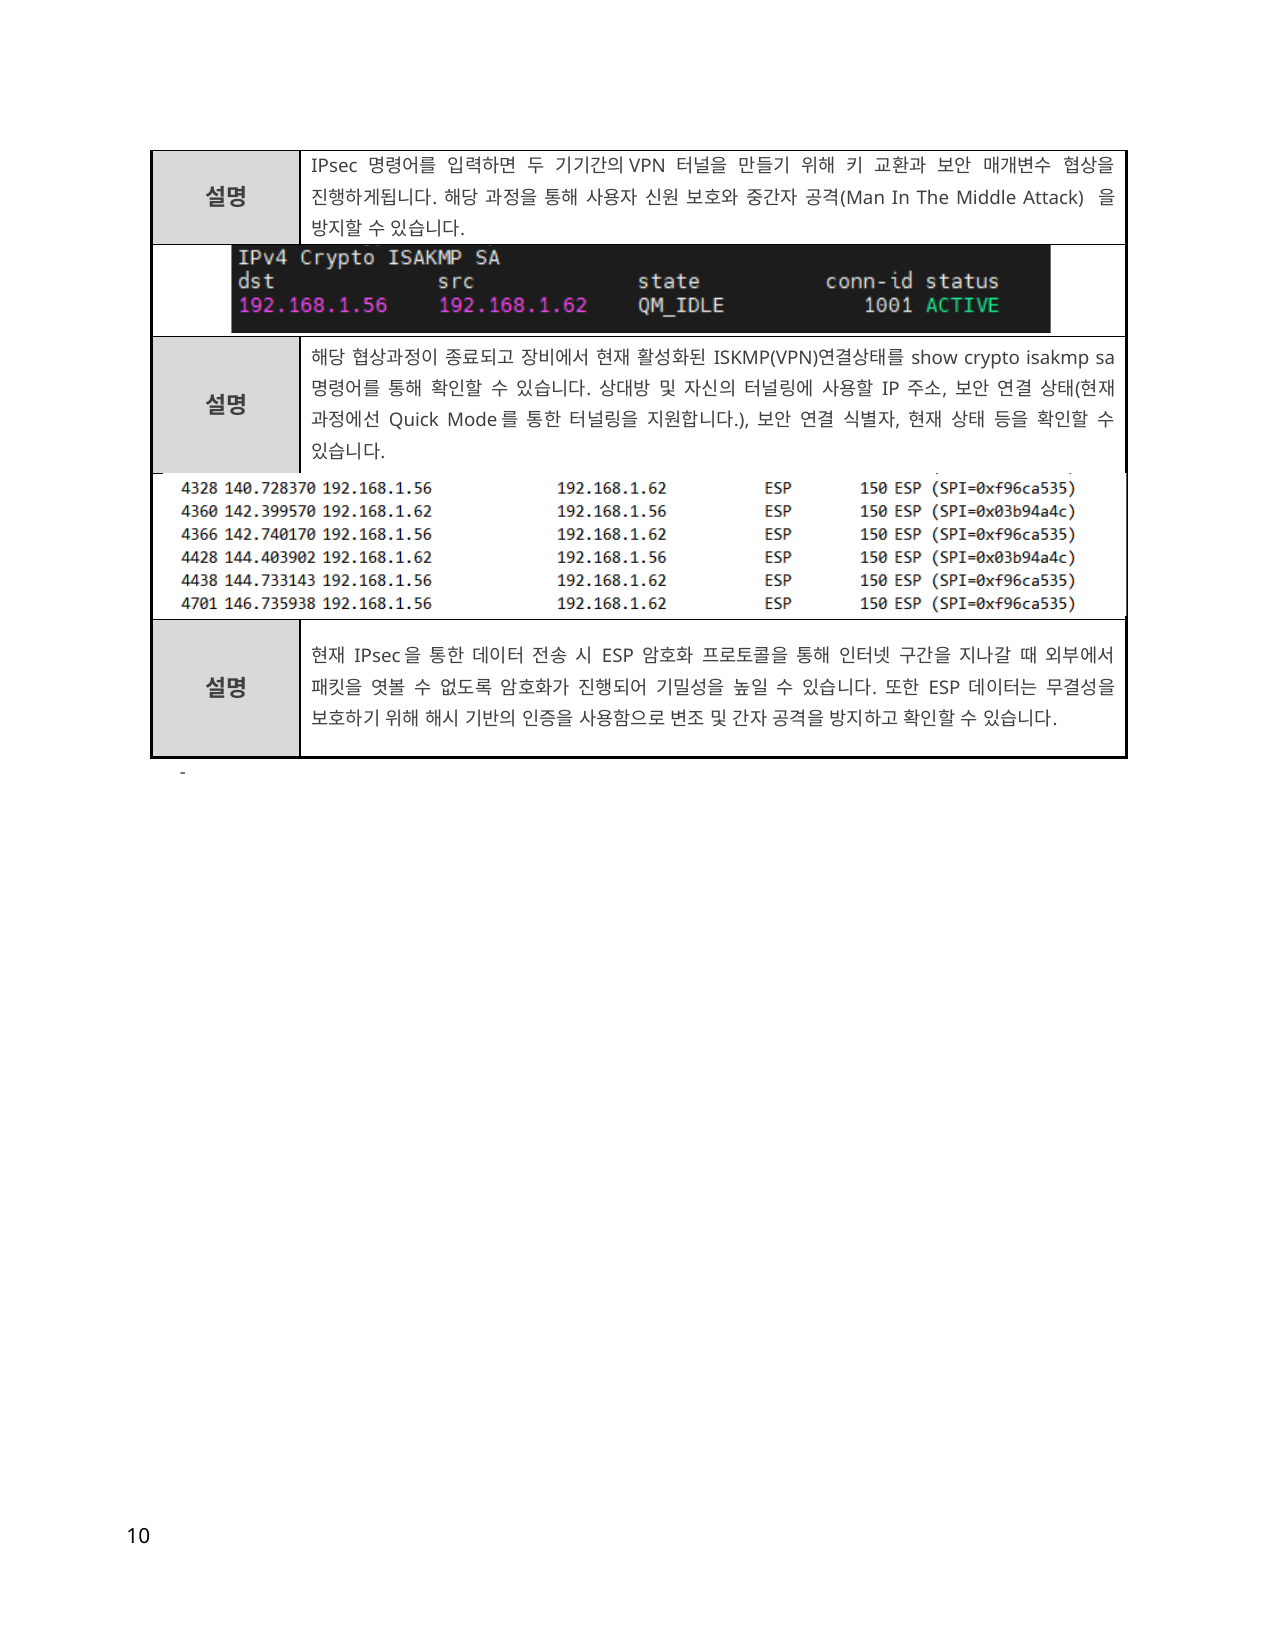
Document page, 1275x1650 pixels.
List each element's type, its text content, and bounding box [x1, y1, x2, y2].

table_cell IPsec 명령어를 입력하면 두 기기간의VPN 터널을 만들기 위해 키 교환과 보안 매개변수 협상을 진행하게됩니다. 해당 과정을 통해 사용자 신원 보호와 중간자 공격(Man In The Middle Attack) 을 방지할 수 있습니다. [301, 151, 1125, 244]
table_cell [153, 474, 1125, 618]
table_cell [153, 245, 1125, 336]
table_cell 현재 IPsec을 통한 데이터 전송 시 ESP 암호화 프로토콜을 통해 인터넷 구간을 지나갈 때 외부에서 패킷을 엿볼 수 없도록 암호화가 진행되어 기밀성을 높일 수 있습니다. 또한 ESP 데이터는 무결성을 보호하기 위해 해시 기반의 인증을 사용함으로 변조 및 간자 공격을 방지하고 확인할 수 있습니다. [301, 620, 1125, 756]
table_cell 해당 협상과정이 종료되고 장비에서 현재 활성화된 ISKMP(VPN)연결상태를 show crypto isakmp sa 명령어를 통해 확인할 수 있습니다. 상대방 및 자신의 터널링에 사용할 IP 주소, 보안 연결 상태(현재 과정에선 Quick Mode를 통한 터널링을 지원합니다.), 보안 연결 식별자, 현재 상태 등을 확인할 수 있습니다. [301, 337, 1125, 473]
picture [162, 473, 1127, 616]
picture [227, 245, 1051, 333]
table_cell 설명 [153, 620, 299, 756]
table_cell 설명 [153, 151, 299, 244]
table_cell 설명 [153, 337, 299, 473]
